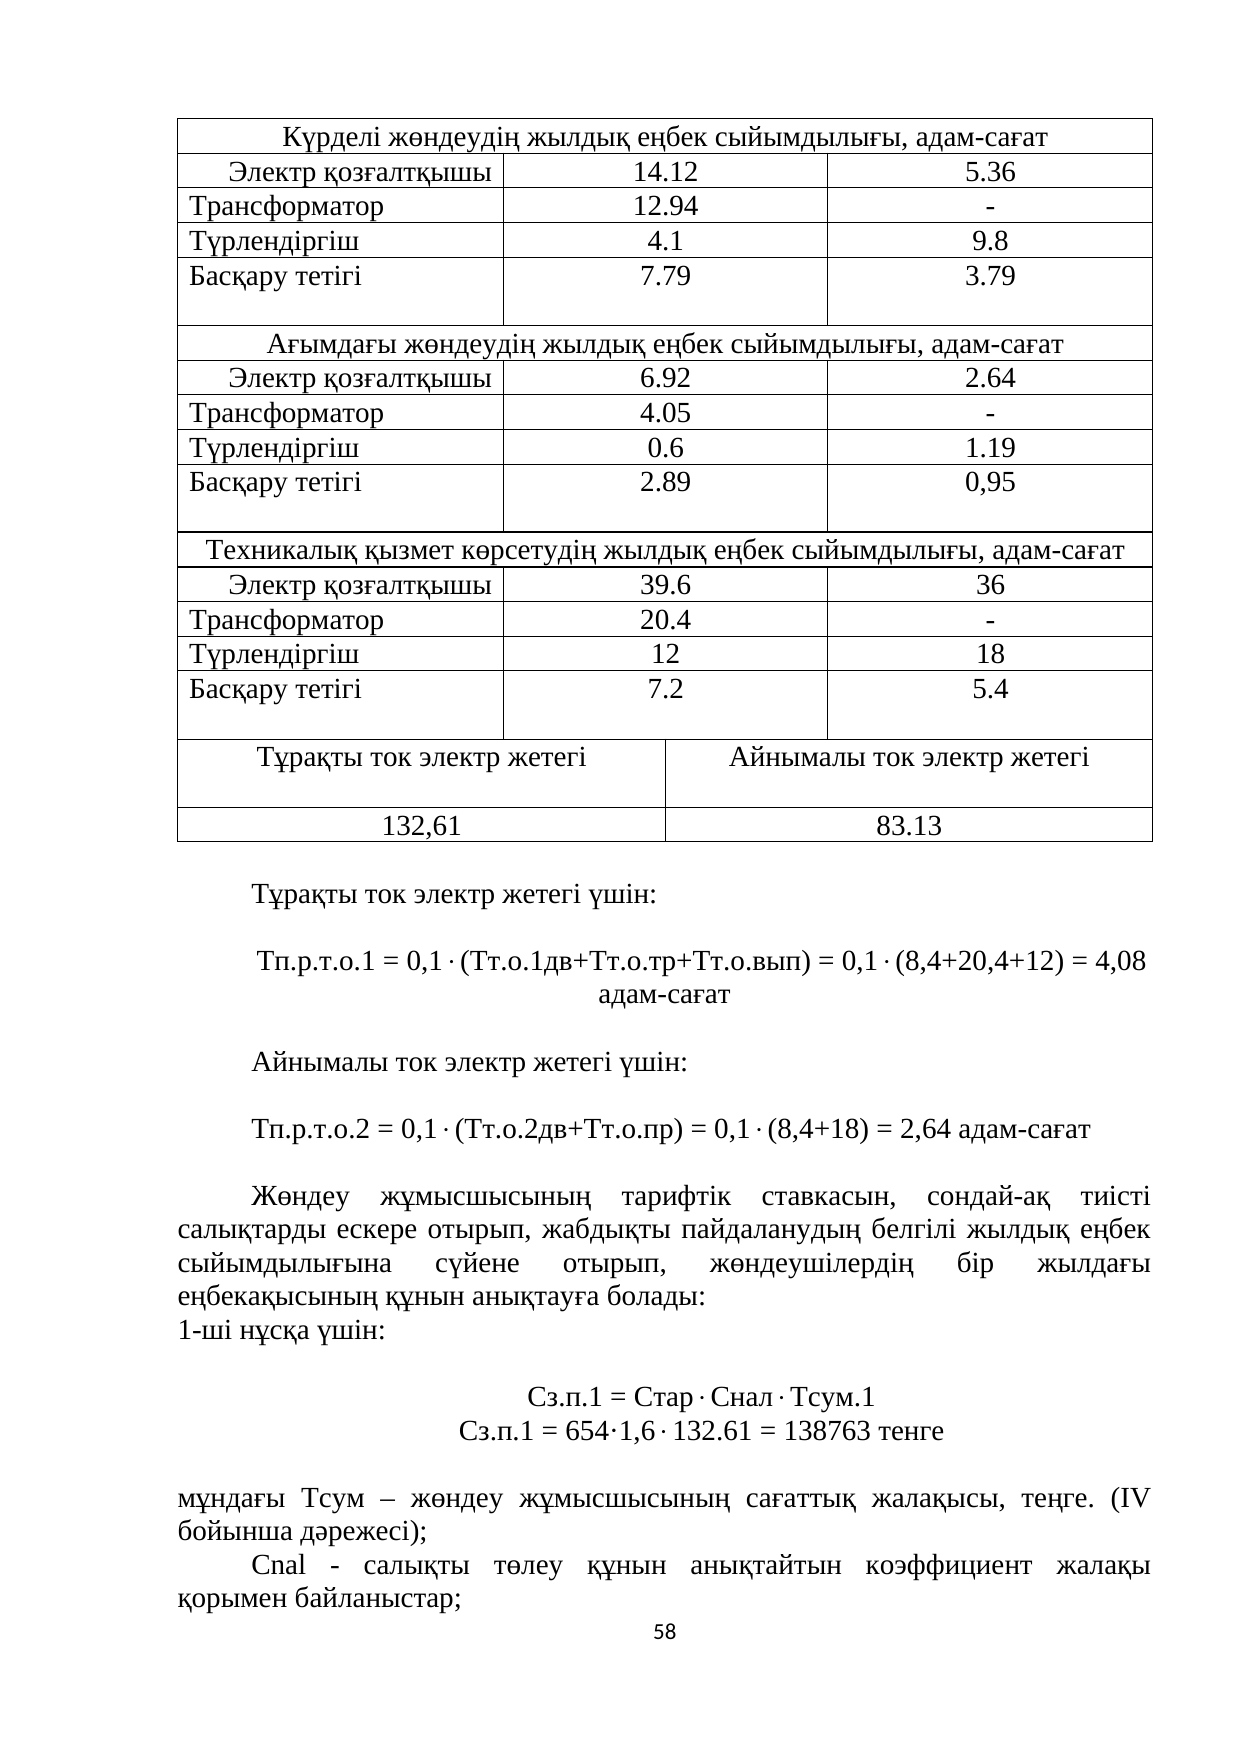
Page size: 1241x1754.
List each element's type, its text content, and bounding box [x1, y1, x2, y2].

table_cell Тұрақты ток электр жетегі [178, 740, 665, 807]
table_cell 3.79 [828, 258, 1152, 325]
text Сз.п.1 = СтарСналТсум.1 [177, 1379, 1152, 1413]
table_cell 9.8 [828, 223, 1152, 257]
table_cell Ағымдағы жөндеудің жылдық еңбек сыйымдылығы, адам-сағат [178, 326, 1152, 359]
table_cell Трансформатор [178, 602, 503, 636]
table_cell 36 [828, 568, 1152, 601]
table_cell Басқару тетігі [178, 465, 503, 531]
table_cell 5.4 [828, 671, 1152, 738]
table_cell 18 [828, 637, 1152, 670]
table_cell 132,61 [178, 808, 665, 841]
table_cell - [828, 395, 1152, 429]
table_cell Айнымалы ток электр жетегі [666, 740, 1152, 807]
table_cell 14.12 [504, 154, 827, 187]
table_cell 12 [504, 637, 827, 670]
table_cell - [828, 188, 1152, 222]
table_cell Түрлендіргіш [178, 223, 503, 257]
table_cell 4.1 [504, 223, 827, 257]
table_cell 1.19 [828, 430, 1152, 463]
text Айнымалы ток электр жетегі үшін: [177, 1044, 1152, 1077]
table_cell 83.13 [666, 808, 1152, 841]
table_cell Түрлендіргіш [178, 637, 503, 670]
text 1-ші нұсқа үшін: [177, 1312, 1152, 1346]
text Тп.р.т.о.1 = 0,1(Тт.о.1дв+Тт.о.тр+Тт.о.вып) = 0,1(8,4+20,4+12) = 4,08 адам-сағат [177, 943, 1152, 1010]
table_cell Трансформатор [178, 395, 503, 429]
table_cell 39.6 [504, 568, 827, 601]
table_cell 0,95 [828, 465, 1152, 531]
table_cell 2.89 [504, 465, 827, 531]
text Сз.п.1 = 654·1,6132.61 = 138763 тенге [177, 1413, 1152, 1446]
table_cell Түрлендіргіш [178, 430, 503, 463]
table_cell Техникалық қызмет көрсетудің жылдық еңбек сыйымдылығы, адам-сағат [178, 533, 1152, 566]
text Тұрақты ток электр жетегі үшін: [177, 876, 1152, 909]
table_cell 4.05 [504, 395, 827, 429]
table_cell Басқару тетігі [178, 671, 503, 738]
table_cell Электр қозғалтқышы [178, 154, 503, 187]
text мұндағы Тсум – жөндеу жұмысшысының сағаттық жалақысы, теңге. (IV бойынша дәрежесі); [177, 1480, 1152, 1547]
text Cnal - салықты төлеу құнын анықтайтын коэффициент жалақы қорымен байланыстар; [177, 1547, 1152, 1614]
table_cell 12.94 [504, 188, 827, 222]
table_cell 7.2 [504, 671, 827, 738]
table_cell 20.4 [504, 602, 827, 636]
table_cell - [828, 602, 1152, 636]
table_cell 6.92 [504, 361, 827, 394]
table_cell 7.79 [504, 258, 827, 325]
table_cell Электр қозғалтқышы [178, 361, 503, 394]
text Жөндеу жұмысшысының тарифтік ставкасын, сондай-ақ тиісті салықтарды ескере отырып, жабдықты пайдаланудың белгілі жылдық еңбек сыйымдылығына сүйене отырып, жөндеушілердің бір жылдағы еңбекақысының құнын анықтауға болады: [177, 1178, 1152, 1312]
table_cell Электр қозғалтқышы [178, 568, 503, 601]
table_cell Басқару тетігі [178, 258, 503, 325]
table_cell 0.6 [504, 430, 827, 463]
table_cell Күрделі жөндеудің жылдық еңбек сыйымдылығы, адам-сағат [178, 119, 1152, 153]
text Тп.р.т.о.2 = 0,1(Тт.о.2дв+Тт.о.пр) = 0,1(8,4+18) = 2,64 адам-сағат [177, 1111, 1152, 1144]
table_cell Трансформатор [178, 188, 503, 222]
table_cell 5.36 [828, 154, 1152, 187]
table_cell 2.64 [828, 361, 1152, 394]
